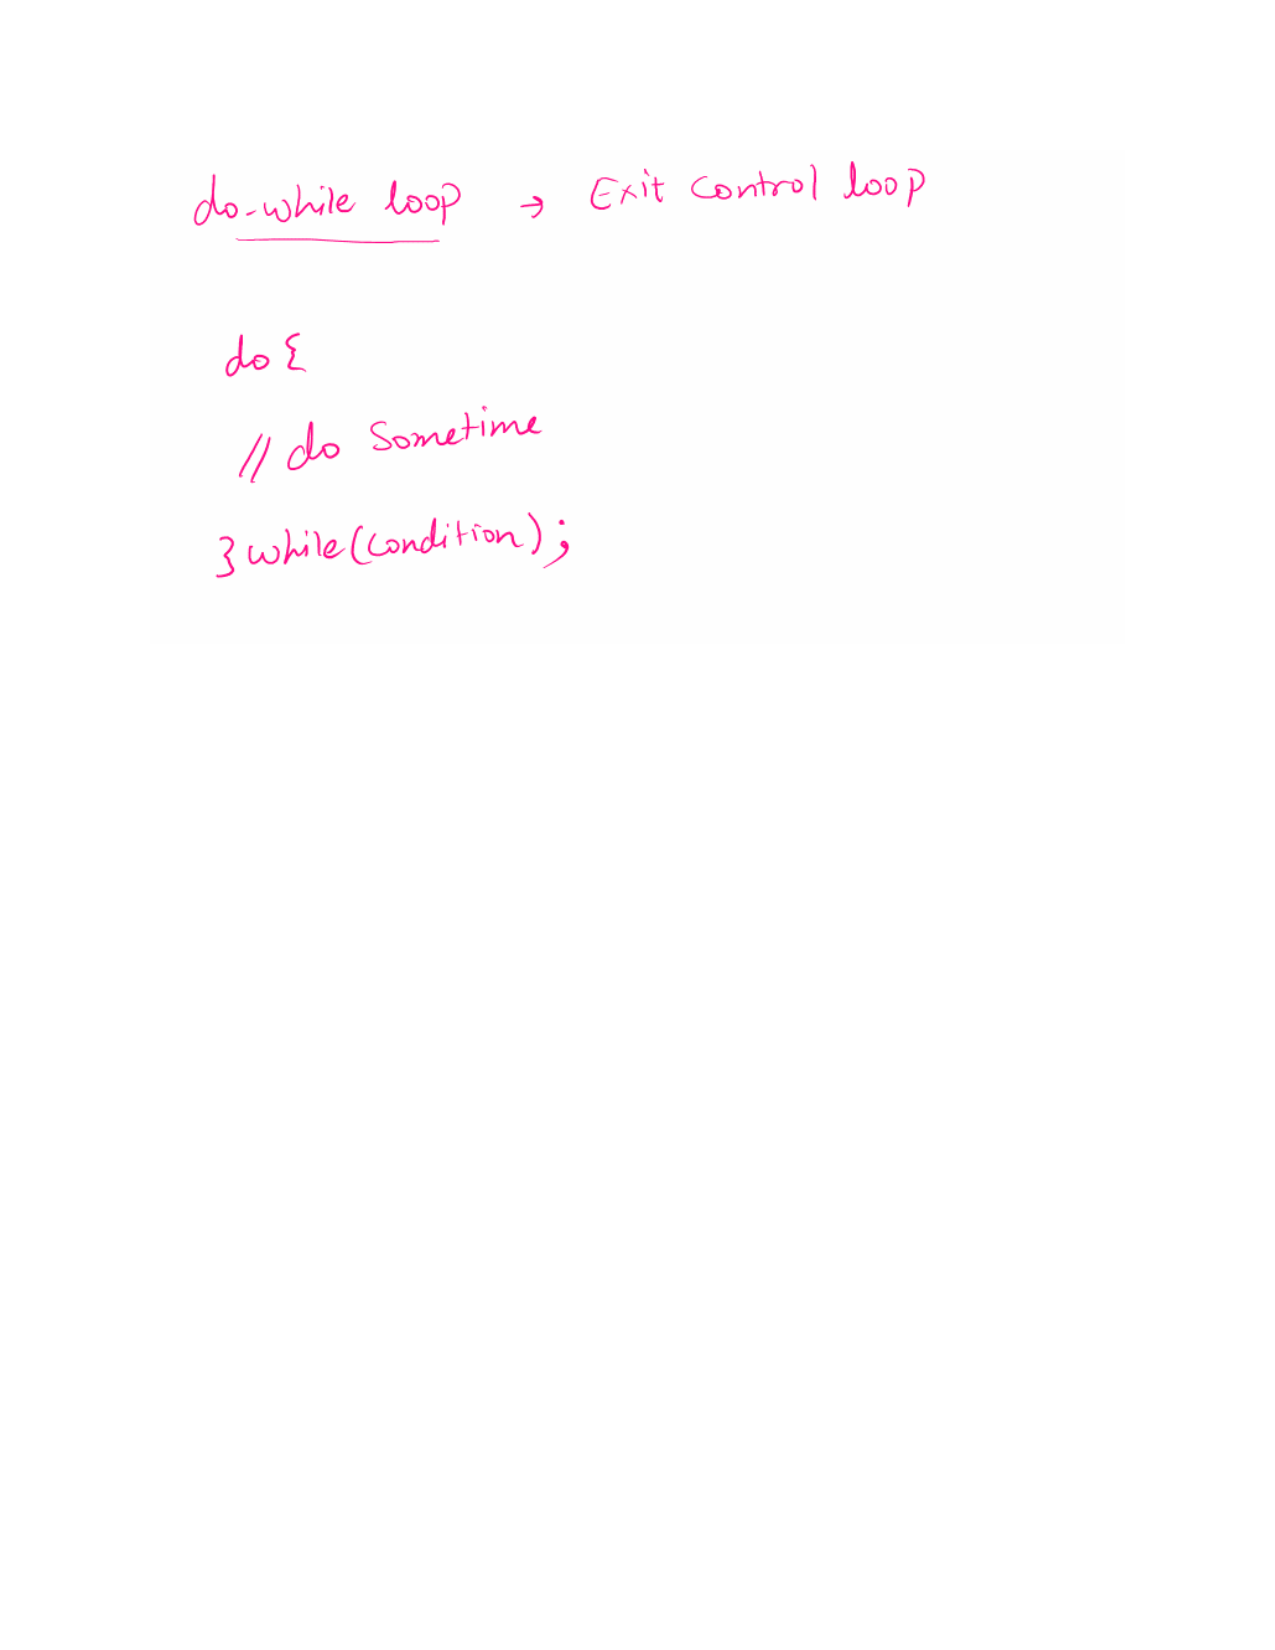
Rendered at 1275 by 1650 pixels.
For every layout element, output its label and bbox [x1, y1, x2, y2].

picture [150, 150, 1125, 644]
